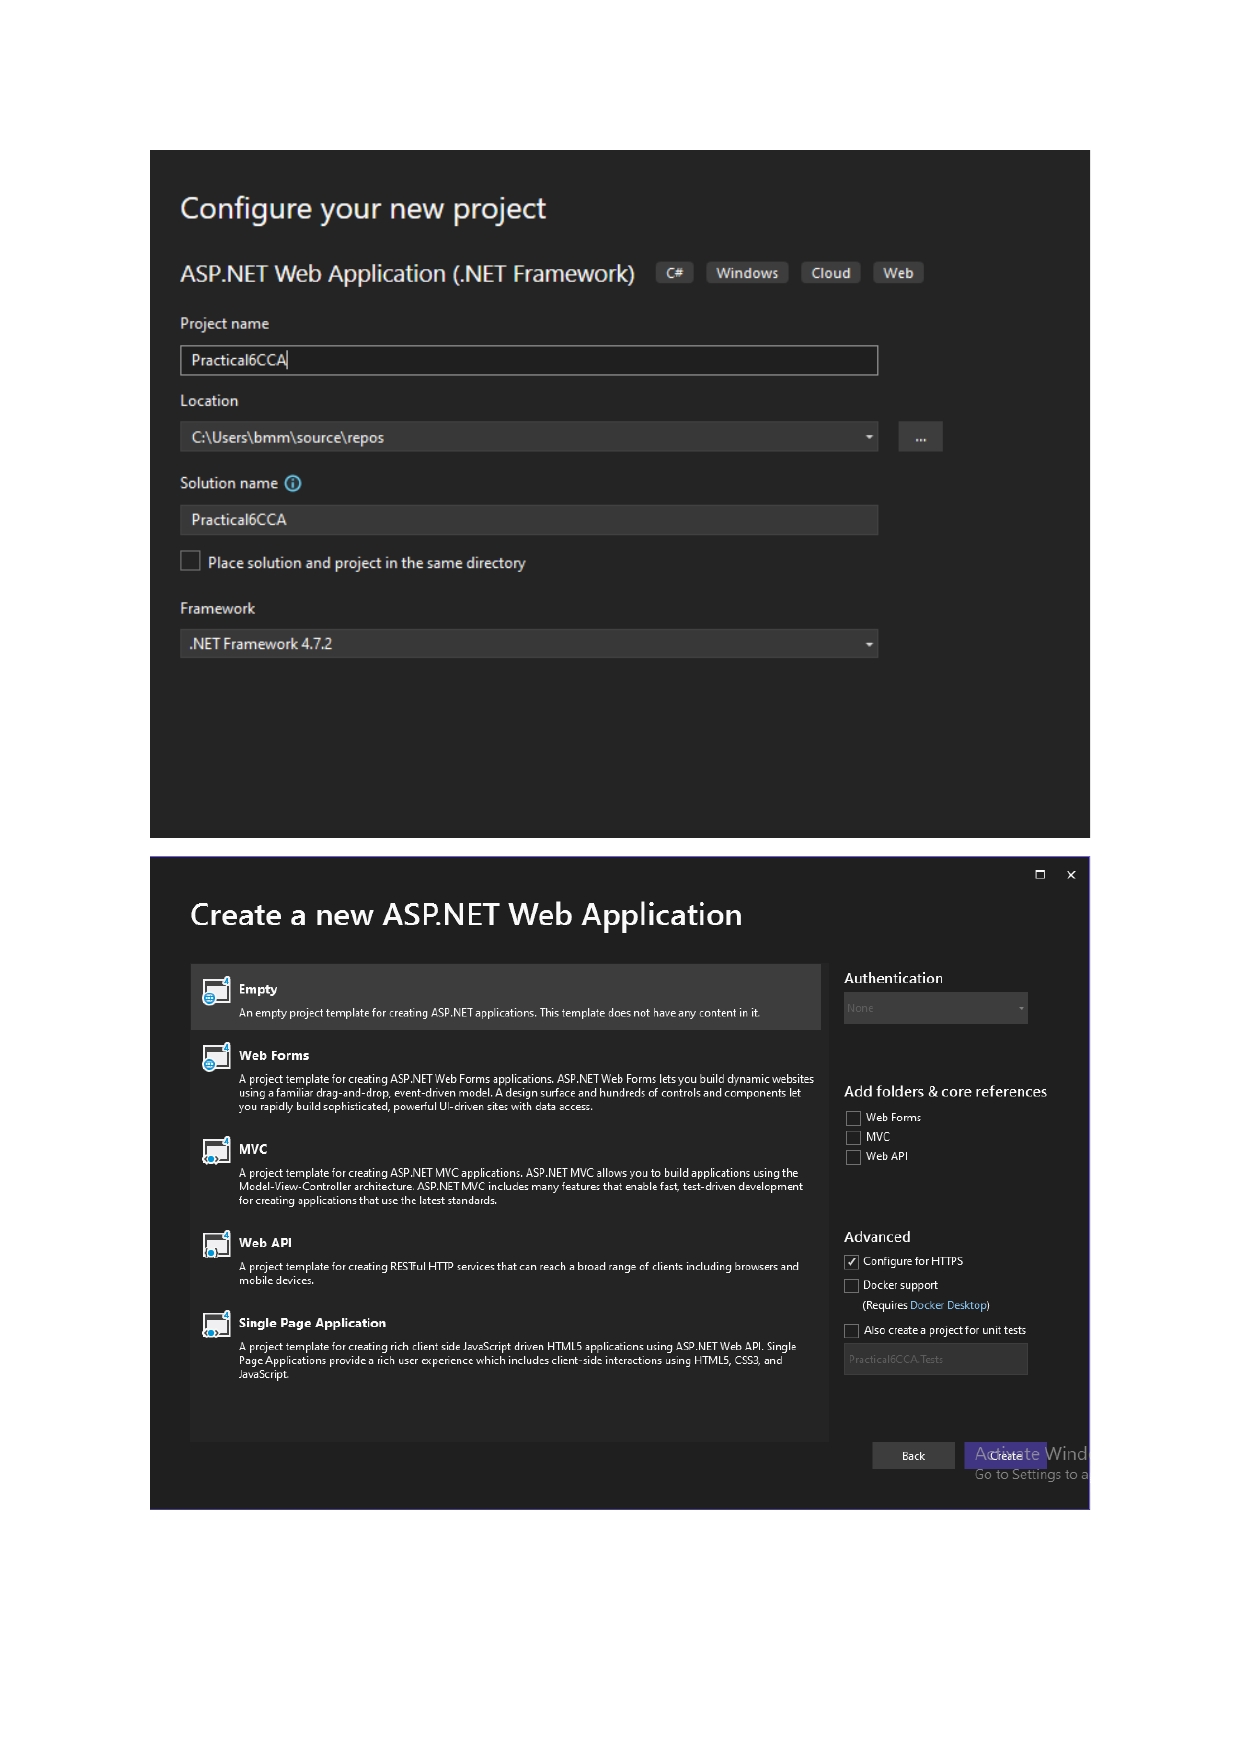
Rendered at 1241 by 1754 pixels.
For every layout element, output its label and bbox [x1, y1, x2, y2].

picture [150, 150, 1091, 838]
picture [150, 856, 1091, 1510]
